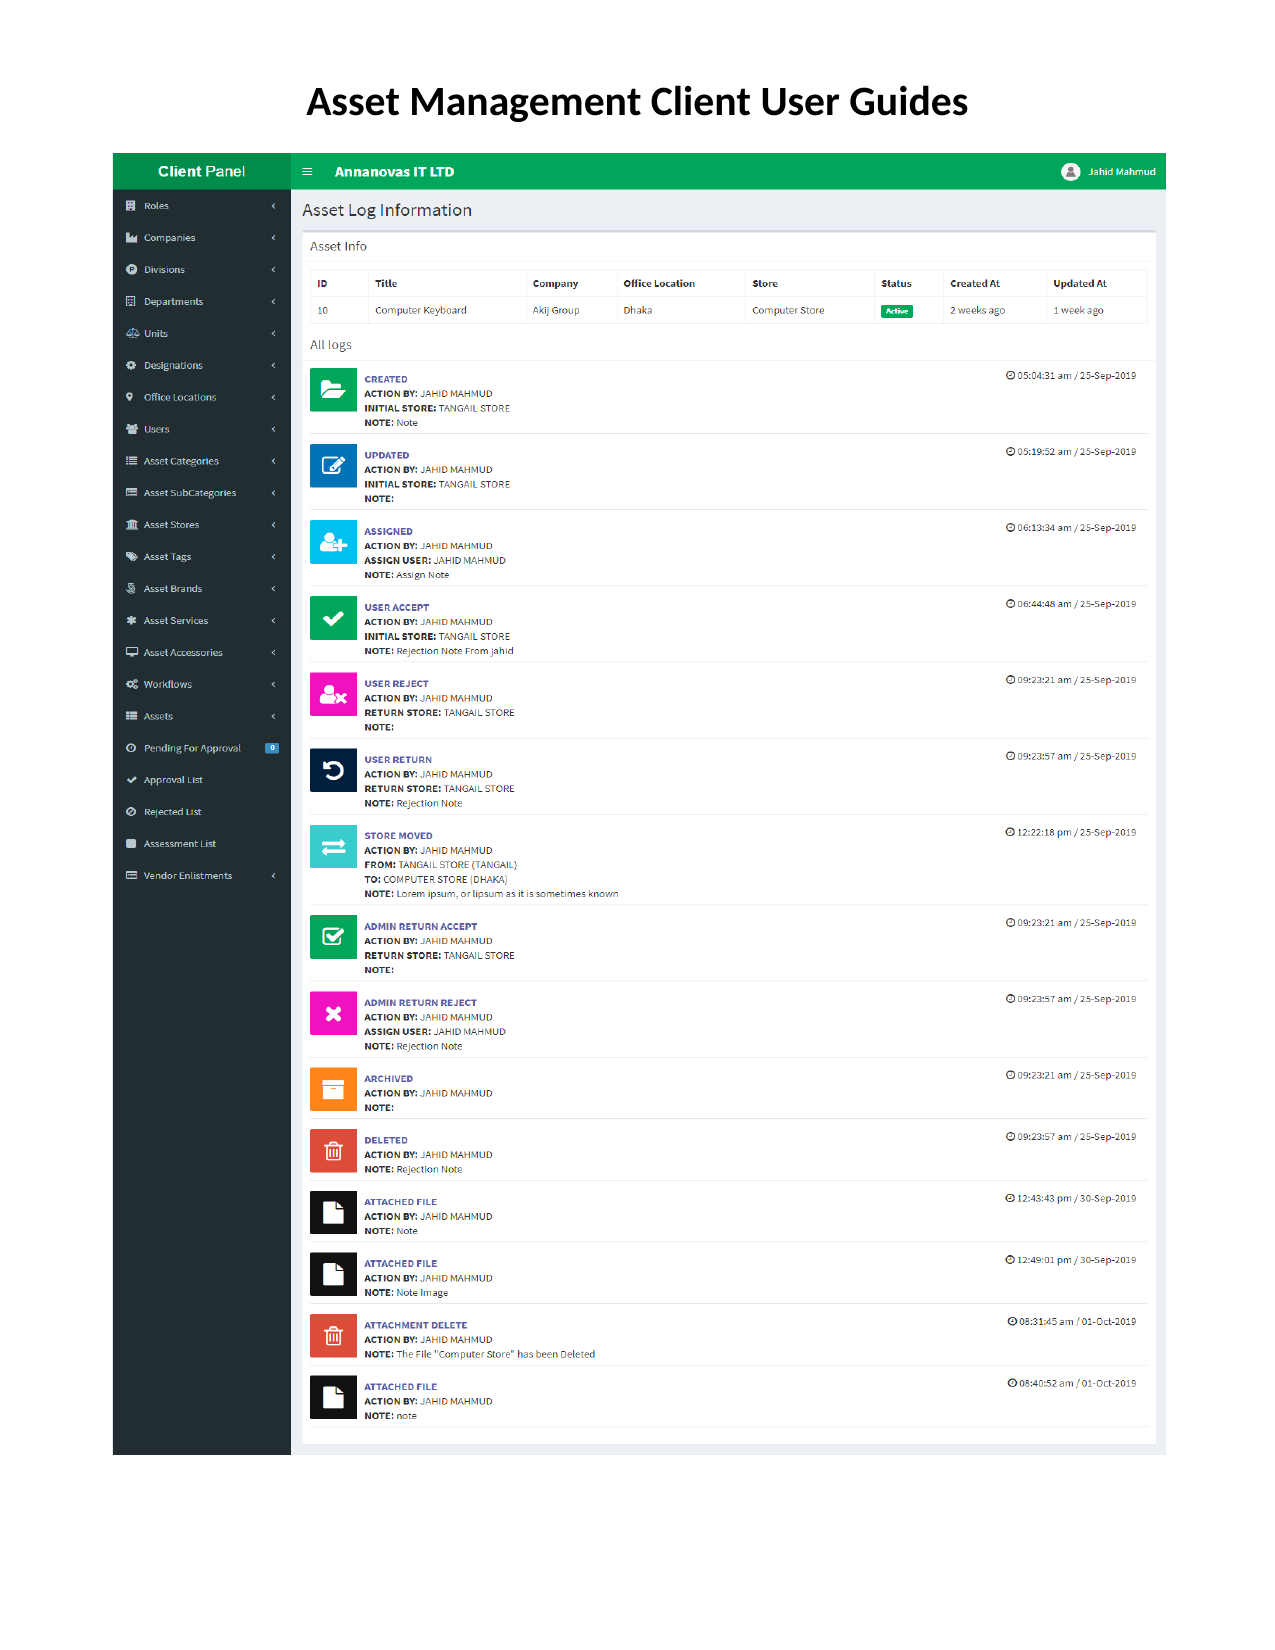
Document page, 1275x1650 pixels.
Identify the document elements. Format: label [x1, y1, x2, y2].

picture [112, 153, 1165, 1453]
